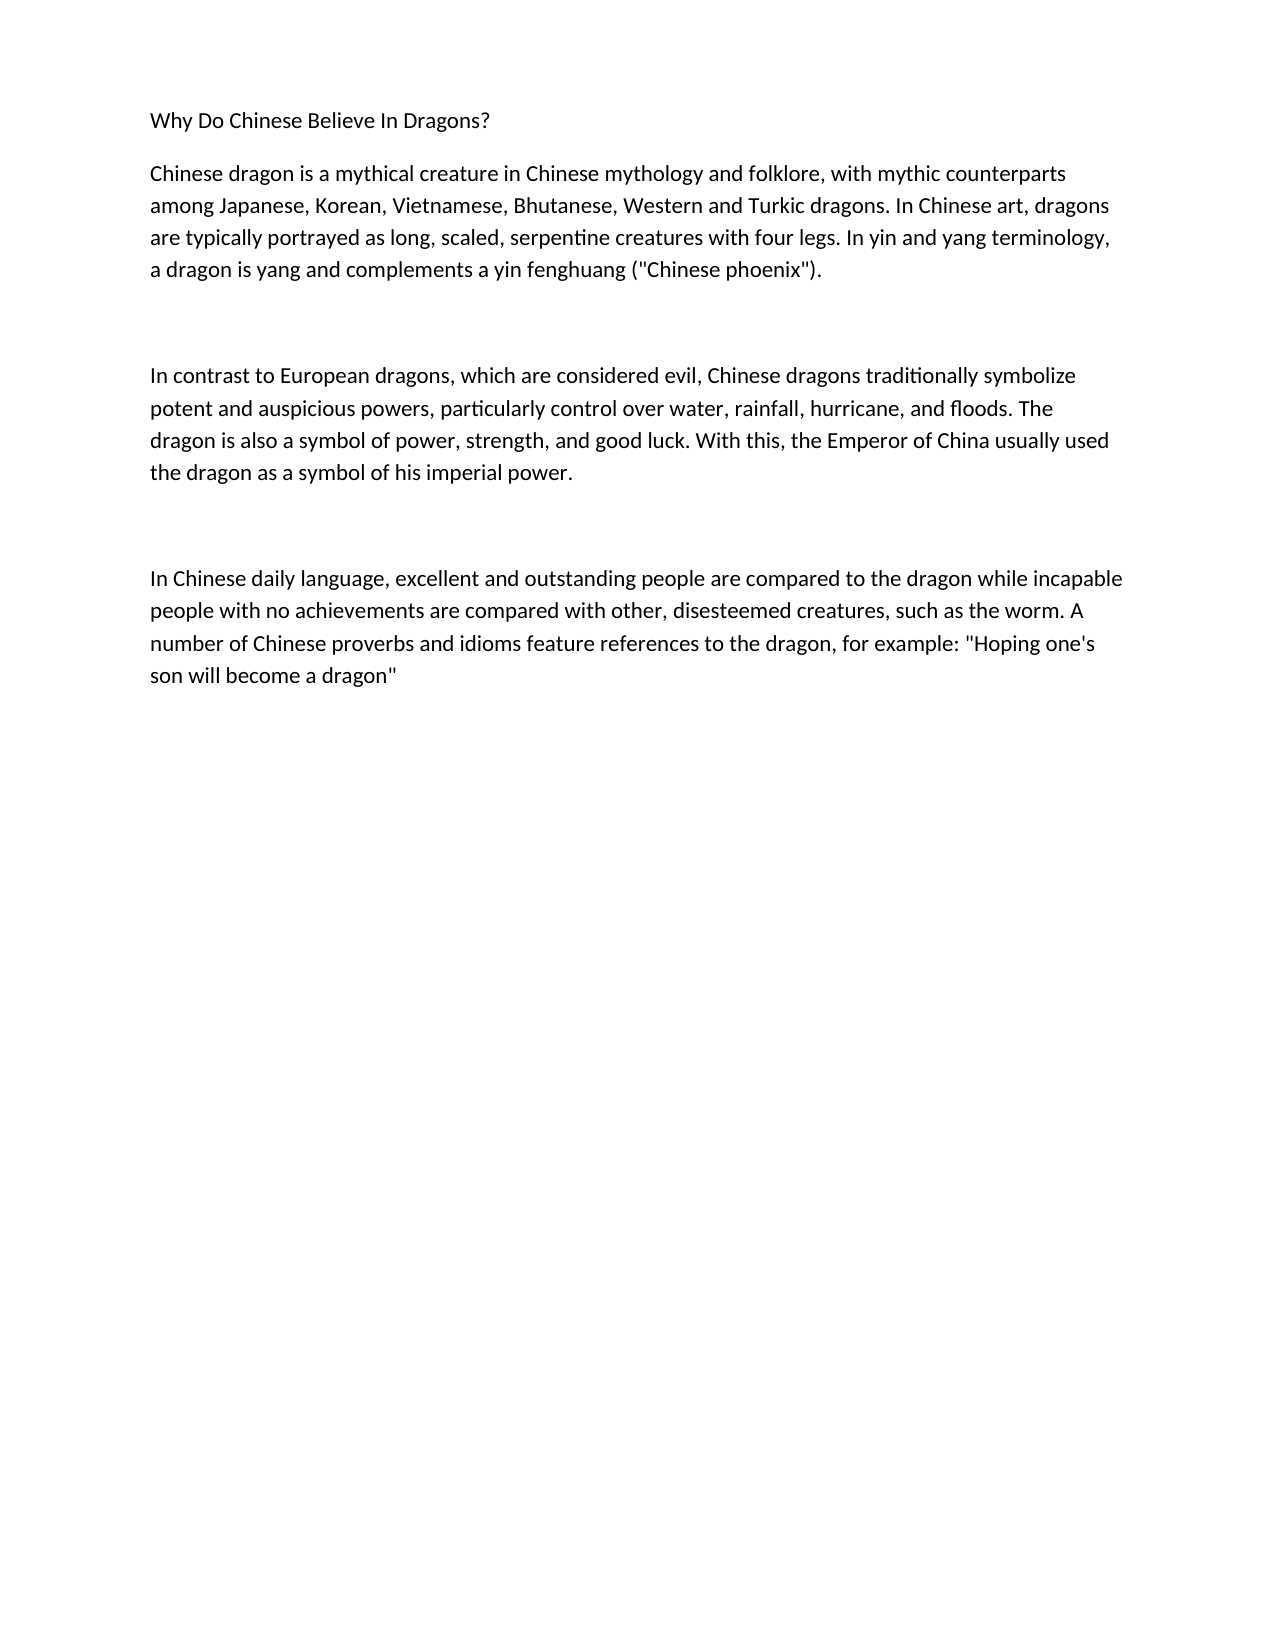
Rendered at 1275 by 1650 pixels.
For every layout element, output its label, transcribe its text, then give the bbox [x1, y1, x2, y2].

text In Chinese daily language, excellent and outstanding people are compared to the dragon while incapable people with no achievements are compared with other, disesteemed creatures, such as the worm. A number of Chinese proverbs and idioms feature references to the dragon, for example: "Hoping one's son will become a dragon" [150, 564, 1125, 689]
text In contrast to European dragons, which are considered evil, Chinese dragons traditionally symbolize potent and auspicious powers, particularly control over water, rainfall, hurricane, and floods. The dragon is also a symbol of power, strength, and good luck. With this, the Emperor of China usually used the dragon as a symbol of his imperial power. [150, 362, 1125, 486]
text Chinese dragon is a mythical creature in Chinese mythology and folklore, with mythic counterparts among Japanese, Korean, Vietnamese, Bhutanese, Western and Turkic dragons. In Chinese art, dragons are typically portrayed as long, scaled, serpentine creatures with four legs. In yin and yang terminology, a dragon is yang and complements a yin fenghuang ("Chinese phoenix"). [150, 159, 1125, 284]
text Why Do Chinese Believe In Dragons? [150, 106, 1125, 134]
